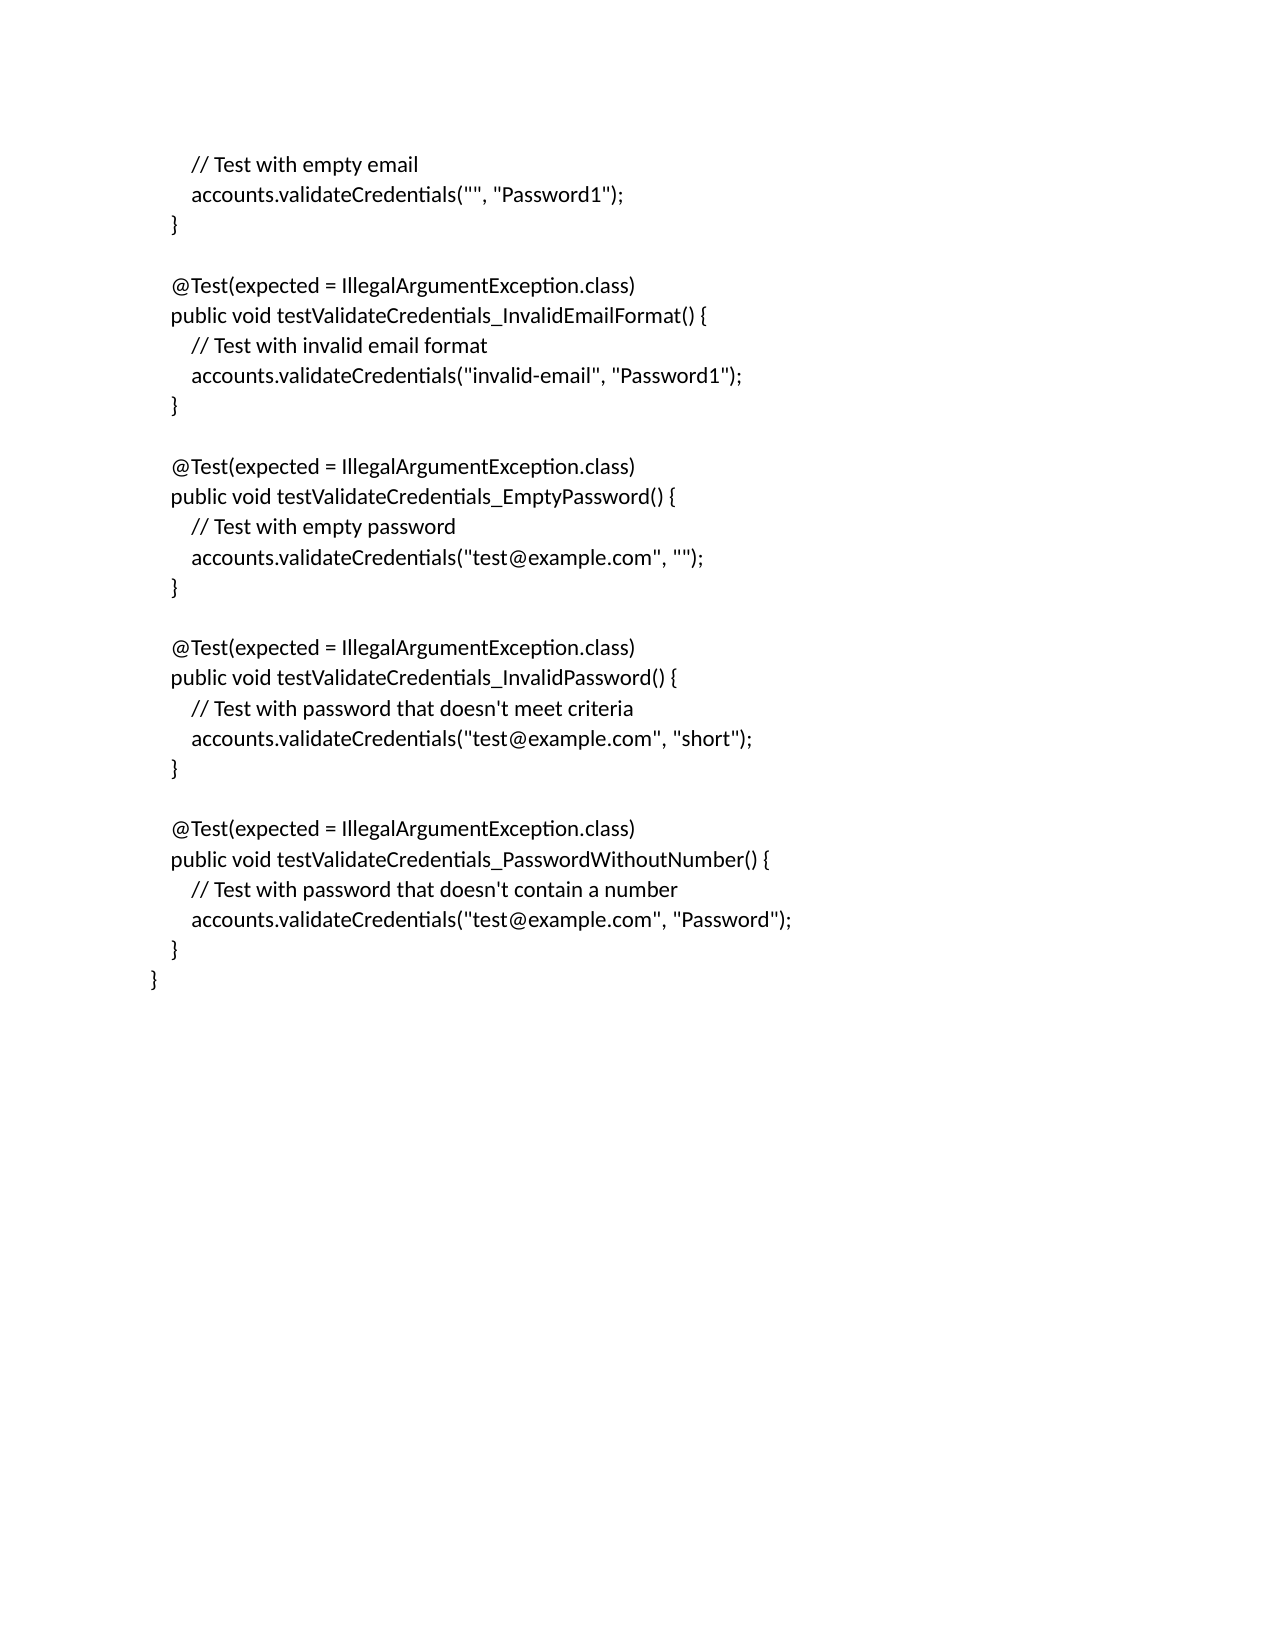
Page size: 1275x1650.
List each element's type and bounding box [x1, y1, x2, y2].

text [150, 150, 1125, 994]
